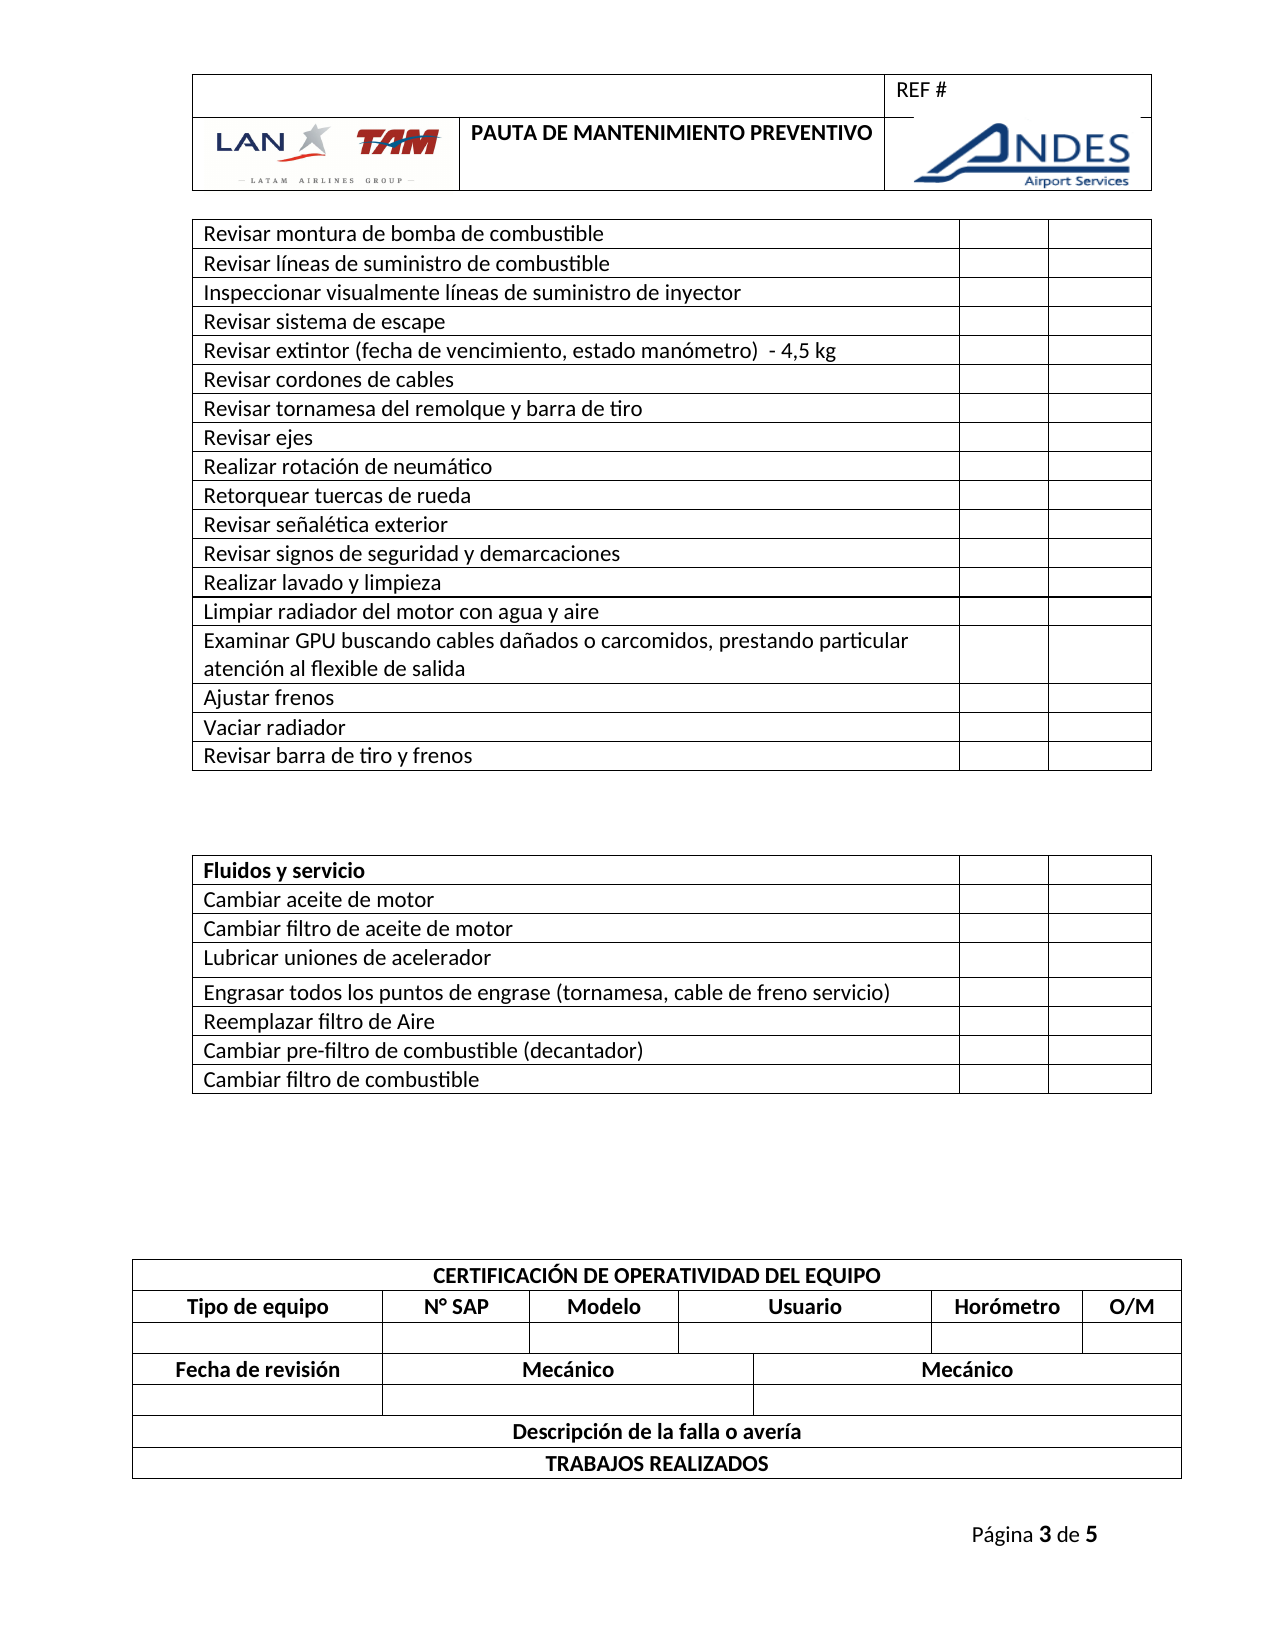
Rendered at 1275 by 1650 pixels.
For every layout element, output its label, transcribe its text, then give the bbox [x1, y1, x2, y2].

table_cell Revisar cordones de cables [193, 365, 959, 393]
table_cell Limpiar radiador del motor con agua y aire [193, 598, 959, 625]
table_cell [1049, 278, 1151, 306]
table_cell [960, 365, 1048, 393]
table_cell [960, 1065, 1048, 1093]
table_cell [1049, 742, 1151, 770]
table_cell Engrasar todos los puntos de engrase (tornamesa, cable de freno servicio) [193, 978, 959, 1006]
table_cell [960, 914, 1048, 942]
table_cell [960, 539, 1048, 567]
table_cell Revisar extintor (fecha de vencimiento, estado manómetro) - 4,5 kg [193, 336, 959, 364]
table_cell Revisar signos de seguridad y demarcaciones [193, 539, 959, 567]
table_cell TRABAJOS REALIZADOS [133, 1448, 1181, 1478]
table_cell Cambiar pre-filtro de combustible (decantador) [193, 1036, 959, 1064]
table_cell [960, 568, 1048, 596]
table_cell [960, 742, 1048, 770]
table_cell [1049, 943, 1151, 977]
table_cell Tipo de equipo [133, 1291, 382, 1322]
table_cell [1083, 1323, 1181, 1353]
table_cell Revisar barra de tiro y frenos [193, 742, 959, 770]
table_cell [1049, 539, 1151, 567]
table_cell [1049, 249, 1151, 277]
table_cell Vaciar radiador [193, 713, 959, 741]
table_cell [960, 336, 1048, 364]
table_cell Revisar líneas de suministro de combustible [193, 249, 959, 277]
picture [204, 118, 454, 190]
table_cell [960, 684, 1048, 712]
table_cell Descripción de la falla o avería [133, 1416, 1181, 1447]
table_cell [679, 1323, 931, 1353]
table_cell [960, 278, 1048, 306]
table_cell [960, 943, 1048, 977]
table_cell [960, 481, 1048, 509]
table_header [960, 856, 1048, 884]
table_cell [1049, 1065, 1151, 1093]
table_cell Realizar lavado y limpieza [193, 568, 959, 596]
table_cell Horómetro [932, 1291, 1082, 1322]
table_cell Revisar ejes [193, 423, 959, 451]
table_cell Usuario [679, 1291, 931, 1322]
table_cell [960, 885, 1048, 913]
table_cell [383, 1385, 753, 1415]
table_cell [1049, 914, 1151, 942]
table_cell Inspeccionar visualmente líneas de suministro de inyector [193, 278, 959, 306]
table_cell [932, 1323, 1082, 1353]
table_cell [1049, 307, 1151, 335]
table_cell [530, 1323, 678, 1353]
table_cell [754, 1385, 1181, 1415]
table_cell [1049, 885, 1151, 913]
table_cell [1049, 452, 1151, 480]
table_cell [383, 1323, 529, 1353]
table_cell [1049, 220, 1151, 248]
table_cell Lubricar uniones de acelerador [193, 943, 959, 977]
table_cell [1049, 365, 1151, 393]
table_header CERTIFICACIÓN DE OPERATIVIDAD DEL EQUIPO [133, 1260, 1181, 1290]
table_cell O/M [1083, 1291, 1181, 1322]
table_cell [960, 1036, 1048, 1064]
table_cell [133, 1385, 382, 1415]
table_cell [1049, 1036, 1151, 1064]
table_cell Examinar GPU buscando cables dañados o carcomidos, prestando particular atención al flexible de salida [193, 626, 959, 682]
table_cell [1049, 1007, 1151, 1035]
table_cell [960, 423, 1048, 451]
picture [913, 117, 1141, 190]
table_cell Cambiar aceite de motor [193, 885, 959, 913]
table_cell [960, 452, 1048, 480]
table_cell [1049, 423, 1151, 451]
table_cell [1049, 510, 1151, 538]
table_cell Revisar montura de bomba de combustible [193, 220, 959, 248]
table_cell [960, 626, 1048, 682]
table_cell Revisar señalética exterior [193, 510, 959, 538]
table_cell [1049, 394, 1151, 422]
table_cell [960, 1007, 1048, 1035]
table_cell [1049, 713, 1151, 741]
table_cell Cambiar filtro de aceite de motor [193, 914, 959, 942]
table_cell Cambiar filtro de combustible [193, 1065, 959, 1093]
table_cell [960, 510, 1048, 538]
table_cell Reemplazar filtro de Aire [193, 1007, 959, 1035]
table_cell Revisar tornamesa del remolque y barra de tiro [193, 394, 959, 422]
table_cell [1049, 978, 1151, 1006]
table_cell [960, 713, 1048, 741]
table_cell [1049, 626, 1151, 682]
table_cell Retorquear tuercas de rueda [193, 481, 959, 509]
table_cell [960, 249, 1048, 277]
table_cell [1049, 684, 1151, 712]
table_cell Modelo [530, 1291, 678, 1322]
table_header [1049, 856, 1151, 884]
table_cell Ajustar frenos [193, 684, 959, 712]
table_cell [960, 220, 1048, 248]
table_cell Mecánico [383, 1354, 753, 1384]
table_cell [960, 598, 1048, 625]
table_cell [133, 1323, 382, 1353]
table_cell [960, 978, 1048, 1006]
table_cell [1049, 598, 1151, 625]
table_cell [1049, 336, 1151, 364]
table_header Fluidos y servicio [193, 856, 959, 884]
table_cell Revisar sistema de escape [193, 307, 959, 335]
picture [204, 191, 454, 195]
table_cell [1049, 568, 1151, 596]
table_cell [960, 394, 1048, 422]
table_cell Mecánico [754, 1354, 1181, 1384]
table_cell [960, 307, 1048, 335]
table_cell [1049, 481, 1151, 509]
table_cell Realizar rotación de neumático [193, 452, 959, 480]
table_cell Fecha de revisión [133, 1354, 382, 1384]
table_cell N° SAP [383, 1291, 529, 1322]
